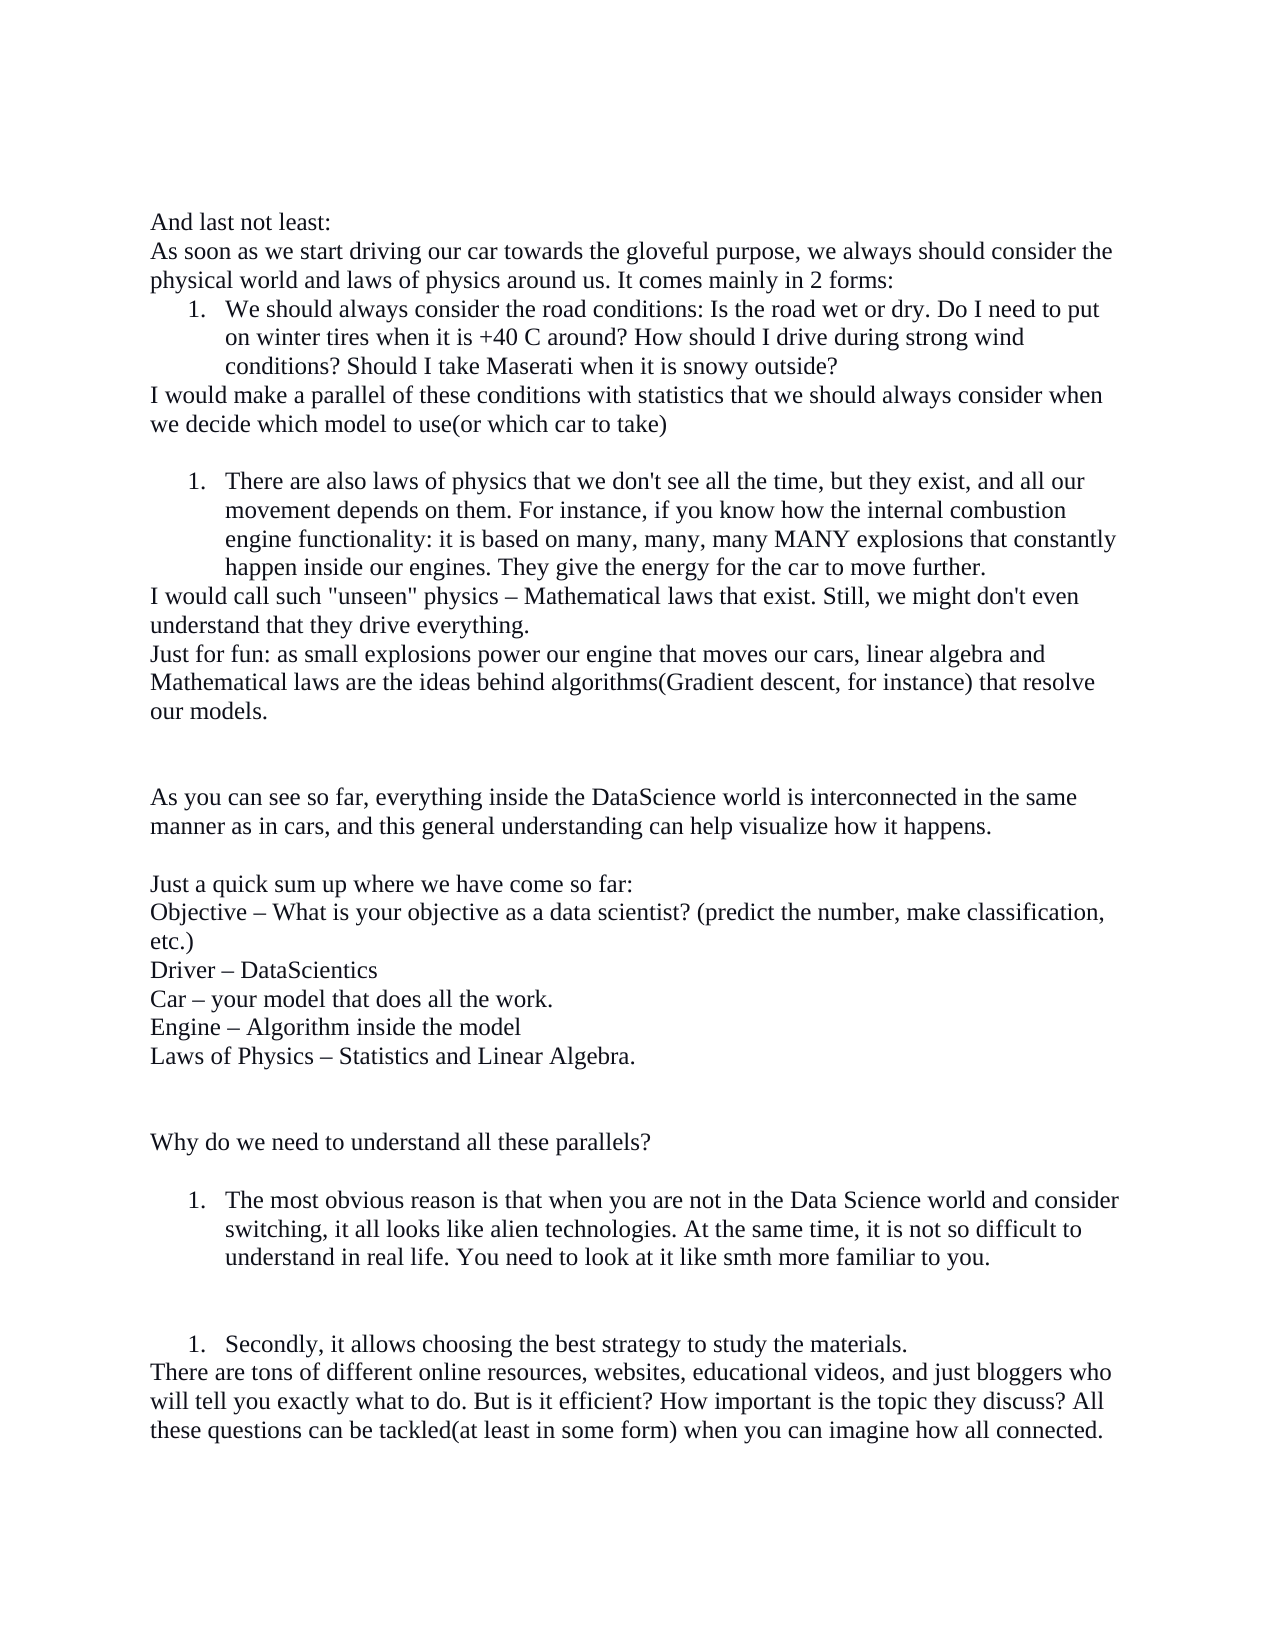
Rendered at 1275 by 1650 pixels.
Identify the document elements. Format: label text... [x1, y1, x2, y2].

text As soon as we start driving our car towards the gloveful purpose, we always should consider the physical world and laws of physics around us. It comes mainly in 2 forms: [150, 236, 1125, 294]
text Driver – DataScientics [150, 955, 1125, 984]
text I would make a parallel of these conditions with statistics that we should always consider when we decide which model to use(or which car to take) [150, 380, 1125, 437]
list Secondly, it allows choosing the best strategy to study the materials. [187, 1329, 1125, 1357]
text Why do we need to understand all these parallels? [150, 1127, 1125, 1156]
text Car – your model that does all the work. [150, 984, 1125, 1012]
text Just for fun: as small explosions power our engine that moves our cars, linear algebra and Mathematical laws are the ideas behind algorithms(Gradient descent, for instance) that resolve our models. [150, 639, 1125, 725]
text And last not least: [150, 207, 1125, 236]
text Just a quick sum up where we have come so far: [150, 869, 1125, 897]
list We should always consider the road conditions: Is the road wet or dry. Do I need to put on winter tires when it is +40 C around? How should I drive during strong wind conditions? Should I take Maserati when it is snowy outside? [187, 294, 1125, 380]
text As you can see so far, everything inside the DataScience world is interconnected in the same manner as in cars, and this general understanding can help visualize how it happens. [150, 782, 1125, 840]
text Objective – What is your objective as a data scientist? (predict the number, make classification, etc.) [150, 897, 1125, 955]
list There are also laws of physics that we don't see all the time, but they exist, and all our movement depends on them. For instance, if you know how the internal combustion engine functionality: it is based on many, many, many MANY explosions that constantly happen inside our engines. They give the energy for the car to move further. [187, 466, 1125, 581]
list The most obvious reason is that when you are not in the Data Science world and consider switching, it all looks like alien technologies. At the same time, it is not so difficult to understand in real life. You need to look at it like smth more familiar to you. [187, 1185, 1125, 1271]
text I would call such "unseen" physics – Mathematical laws that exist. Still, we might don't even understand that they drive everything. [150, 581, 1125, 639]
text There are tons of different online resources, websites, educational videos, and just bloggers who will tell you exactly what to do. But is it efficient? How important is the topic they discuss? All these questions can be tackled(at least in some form) when you can imagine how all connected. [150, 1357, 1125, 1444]
text Laws of Physics – Statistics and Linear Algebra. [150, 1041, 1125, 1070]
text Engine – Algorithm inside the model [150, 1012, 1125, 1041]
